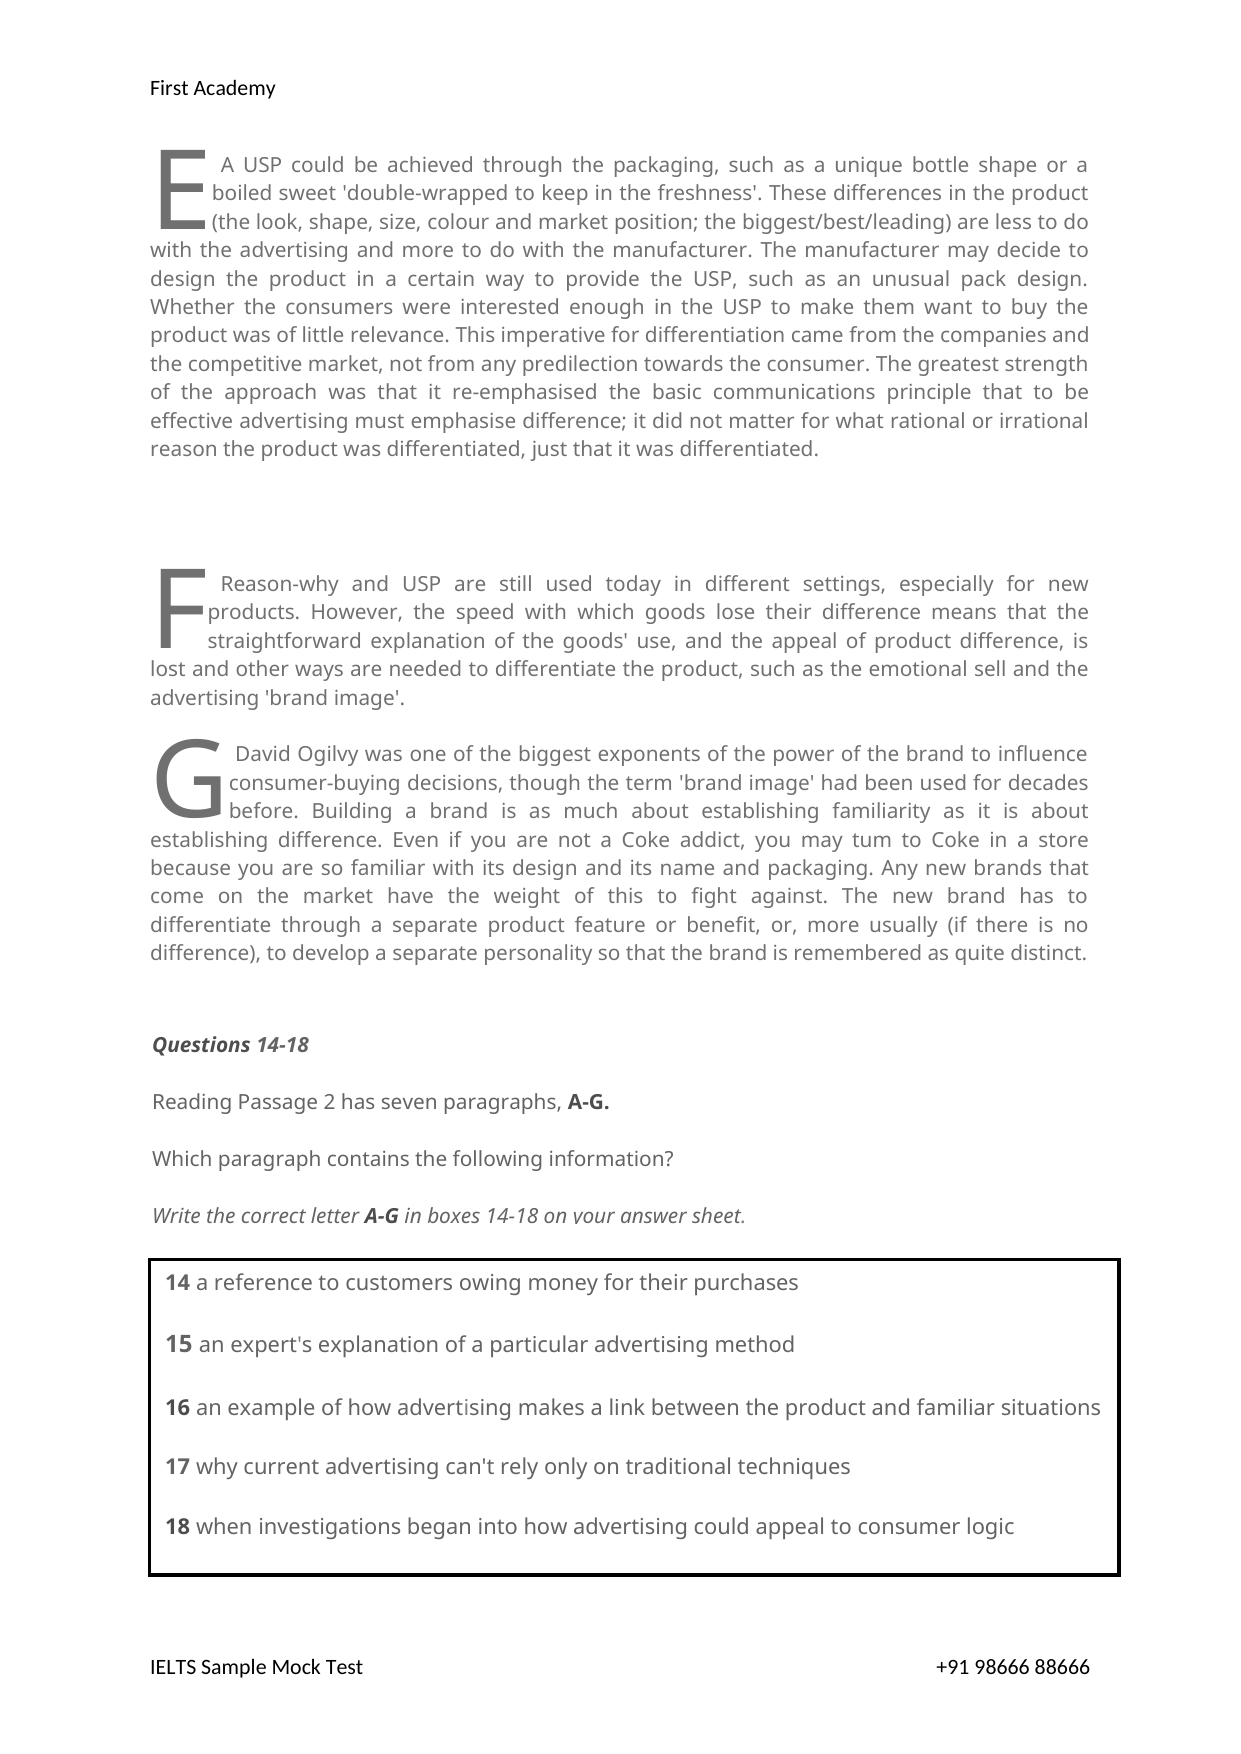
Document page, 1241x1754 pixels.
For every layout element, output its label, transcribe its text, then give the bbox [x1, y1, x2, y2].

text David Ogilvy was one of the biggest exponents of the power of the brand to influence consumer-buying decisions, though the term 'brand image' had been used for decades before. Building a brand is as much about establishing familiarity as it is about establishing difference. Even if you are not a Coke addict, you may tum to Coke in a store because you are so familiar with its design and its name and packaging. Any new brands that come on the market have the weight of this to fight against. The new brand has to differentiate through a separate product feature or benefit, or, more usually (if there is no difference), to develop a separate personality so that the brand is remembered as quite distinct. [150, 739, 1090, 967]
text Reason-why and USP are still used today in different settings, especially for new products. However, the speed with which goods lose their difference means that the straightforward explanation of the goods' use, and the appeal of product difference, is lost and other ways are needed to differentiate the product, such as the emotional sell and the advertising 'brand image'. [150, 569, 1090, 711]
text A USP could be achieved through the packaging, such as a unique bottle shape or a boiled sweet 'double-wrapped to keep in the freshness'. These differences in the product (the look, shape, size, colour and market position; the biggest/best/leading) are less to do with the advertising and more to do with the manufacturer. The manufacturer may decide to design the product in a certain way to provide the USP, such as an unusual pack design. Whether the consumers were interested enough in the USP to make them want to buy the product was of little relevance. This imperative for differentiation came from the companies and the competitive market, not from any predilection towards the consumer. The greatest strength of the approach was that it re-emphasised the basic communications principle that to be effective advertising must emphasise difference; it did not matter for what rational or irrational reason the product was differentiated, just that it was differentiated. [150, 150, 1090, 463]
